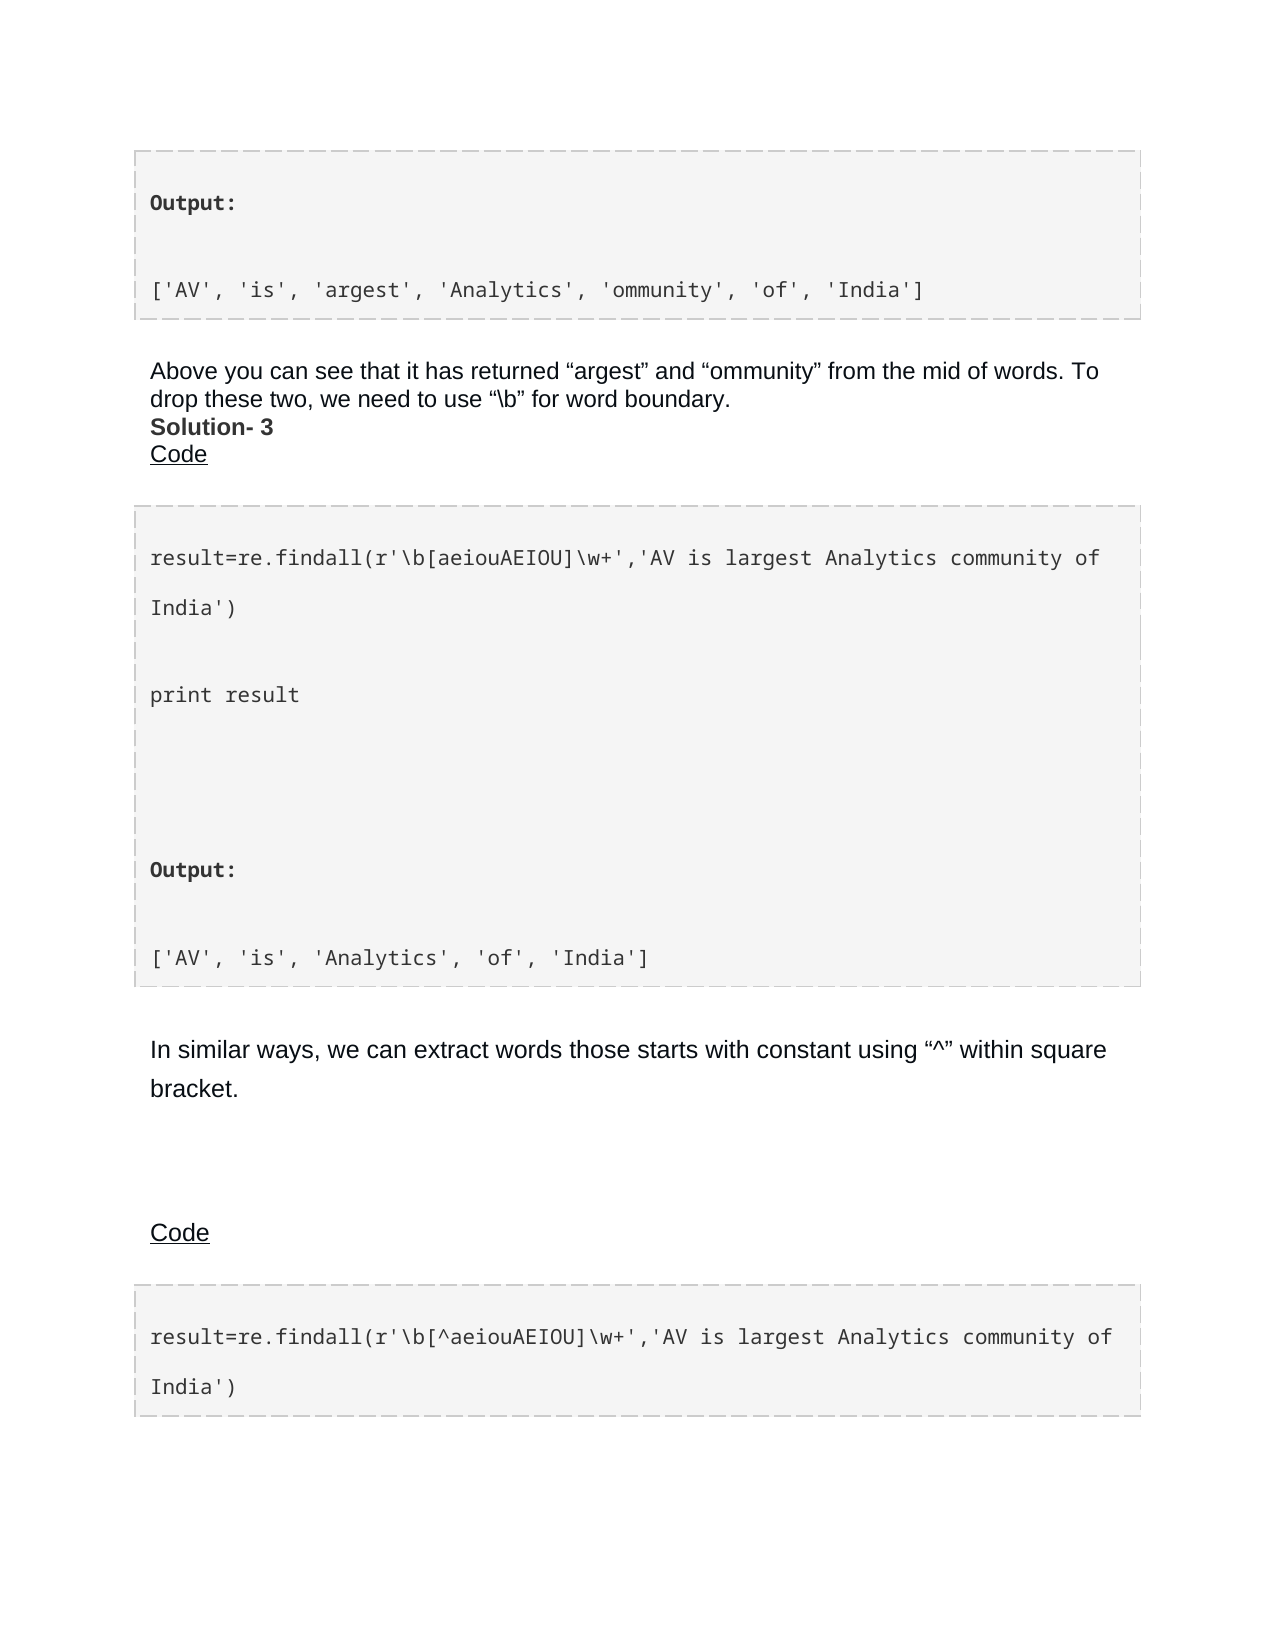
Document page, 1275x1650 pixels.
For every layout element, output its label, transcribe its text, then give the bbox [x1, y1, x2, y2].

text result=re.findall(r'\b[^aeiouAEIOU]\w+','AV is largest Analytics community of India') [134, 1284, 1141, 1417]
text result=re.findall(r'\b[aeiouAEIOU]\w+','AV is largest Analytics community of India') [134, 505, 1141, 621]
text Solution- 3 [150, 412, 1125, 440]
text Above you can see that it has returned “argest” and “ommunity” from the mid of words. To drop these two, we need to use “\b” for word boundary. [150, 357, 1125, 412]
text In similar ways, we can extract words those starts with constant using “^” within square bracket. [150, 1025, 1125, 1103]
text ['AV', 'is', 'argest', 'Analytics', 'ommunity', 'of', 'India'] [134, 237, 1141, 320]
text ['AV', 'is', 'Analytics', 'of', 'India'] [134, 905, 1141, 987]
text Code [150, 1208, 1125, 1247]
text Output: [134, 150, 1141, 216]
text print result [134, 643, 1141, 709]
text Output: [134, 818, 1141, 884]
text Code [150, 440, 1125, 468]
